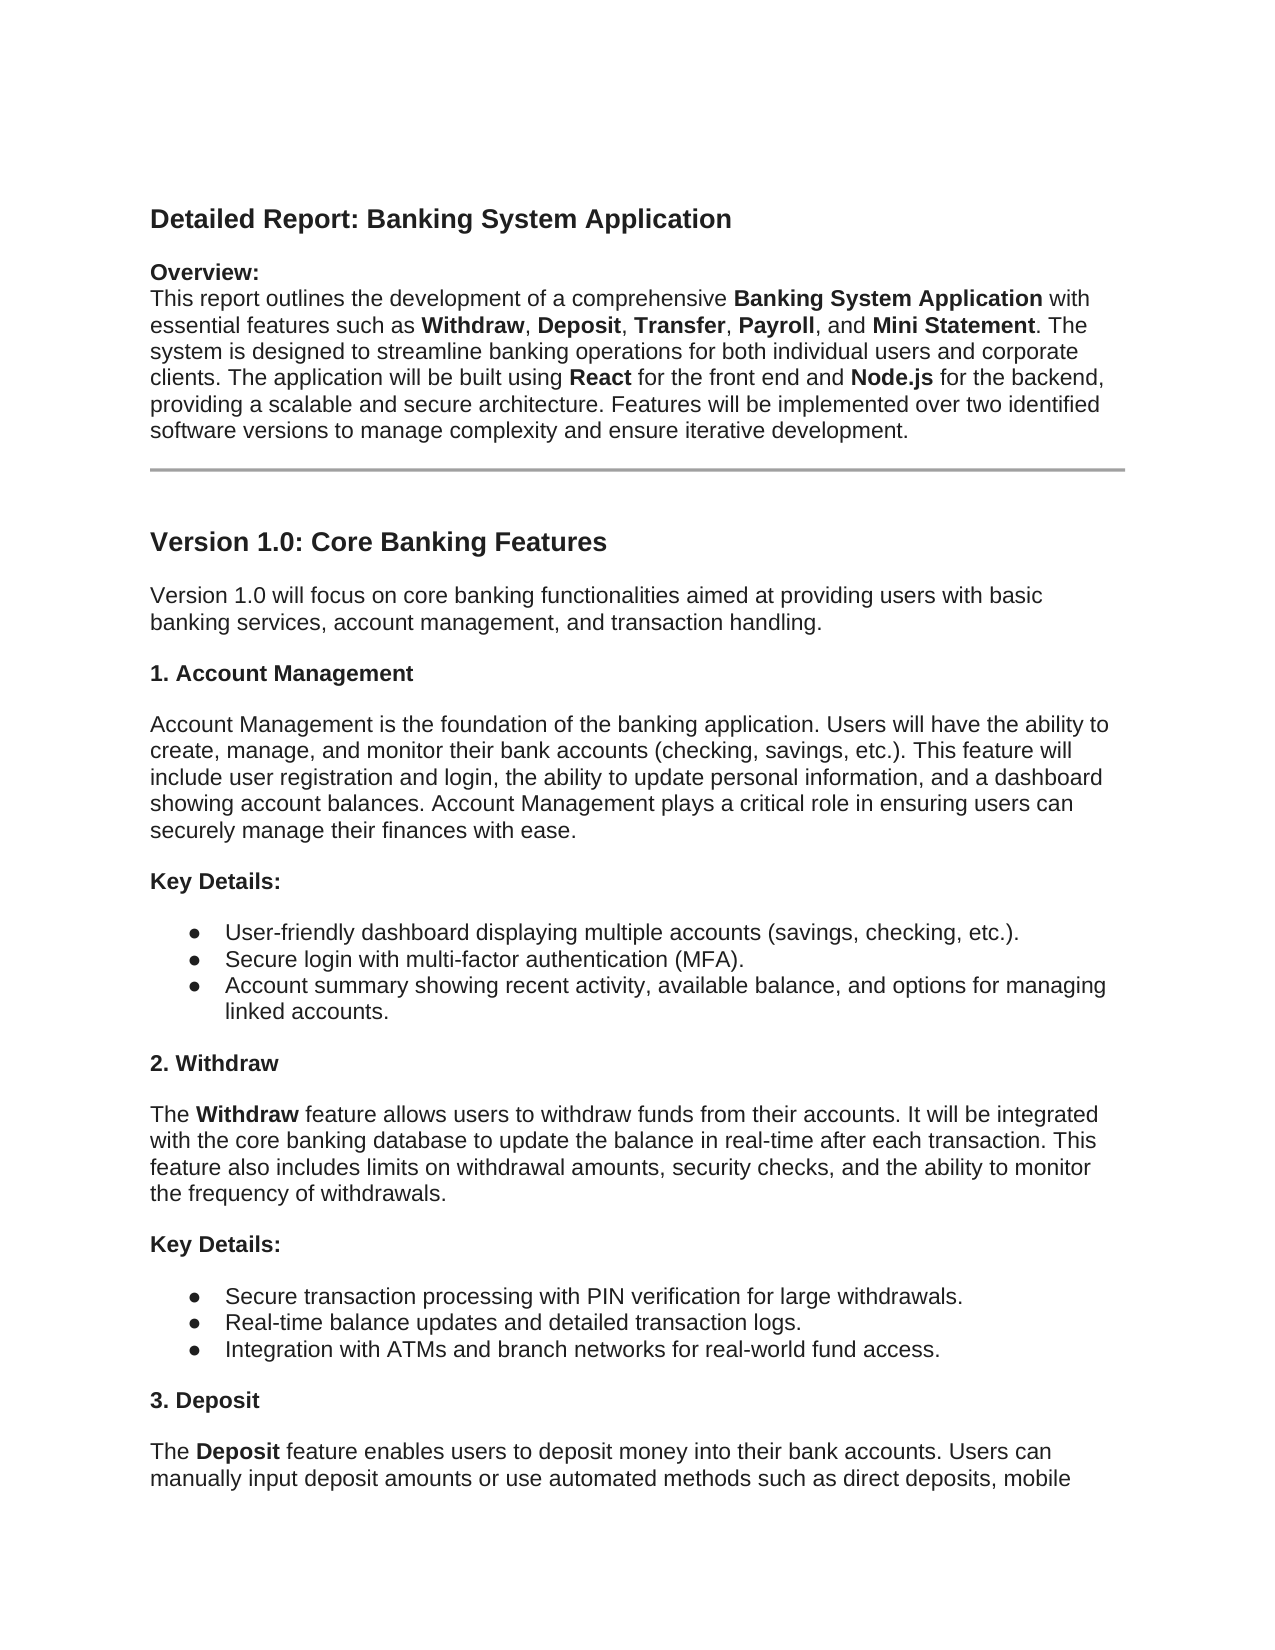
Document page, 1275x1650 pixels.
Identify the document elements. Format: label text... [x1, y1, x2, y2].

text Key Details: [150, 868, 1125, 894]
subtitle 3. Deposit [150, 1387, 1125, 1413]
text Detailed Report: Banking System Application [150, 150, 1125, 234]
list Account summary showing recent activity, available balance, and options for managing linked accounts. [187, 972, 1125, 1025]
list Real-time balance updates and detailed transaction logs. [187, 1309, 1125, 1336]
text Key Details: [150, 1231, 1125, 1258]
list Secure login with multi-factor authentication (MFA). [187, 946, 1125, 972]
subtitle 2. Withdraw [150, 1050, 1125, 1076]
list Secure transaction processing with PIN verification for large withdrawals. [187, 1283, 1125, 1309]
text Account Management is the foundation of the banking application. Users will have the ability to create, manage, and monitor their bank accounts (checking, savings, etc.). This feature will include user registration and login, the ability to update personal information, and a dashboard showing account balances. Account Management plays a critical role in ensuring users can securely manage their finances with ease. [150, 711, 1125, 843]
list User-friendly dashboard displaying multiple accounts (savings, checking, etc.). [187, 919, 1125, 946]
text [150, 1438, 1125, 1491]
text Version 1.0 will focus on core banking functionalities aimed at providing users with basic banking services, account management, and transaction handling. [150, 582, 1125, 635]
subtitle 1. Account Management [150, 660, 1125, 686]
text The Withdraw feature allows users to withdraw funds from their accounts. It will be integrated with the core banking database to update the balance in real-time after each transaction. This feature also includes limits on withdrawal amounts, security checks, and the ability to monitor the frequency of withdrawals. [150, 1101, 1125, 1206]
text Overview: This report outlines the development of a comprehensive Banking System Application with essential features such as Withdraw, Deposit, Transfer, Payroll, and Mini Statement. The system is designed to streamline banking operations for both individual users and corporate clients. The application will be built using React for the front end and Node.js for the backend, providing a scalable and secure architecture. Features will be implemented over two identified software versions to manage complexity and ensure iterative development. [150, 259, 1125, 443]
list Integration with ATMs and branch networks for real-world fund access. [187, 1336, 1125, 1362]
subtitle Version 1.0: Core Banking Features [150, 526, 1125, 557]
